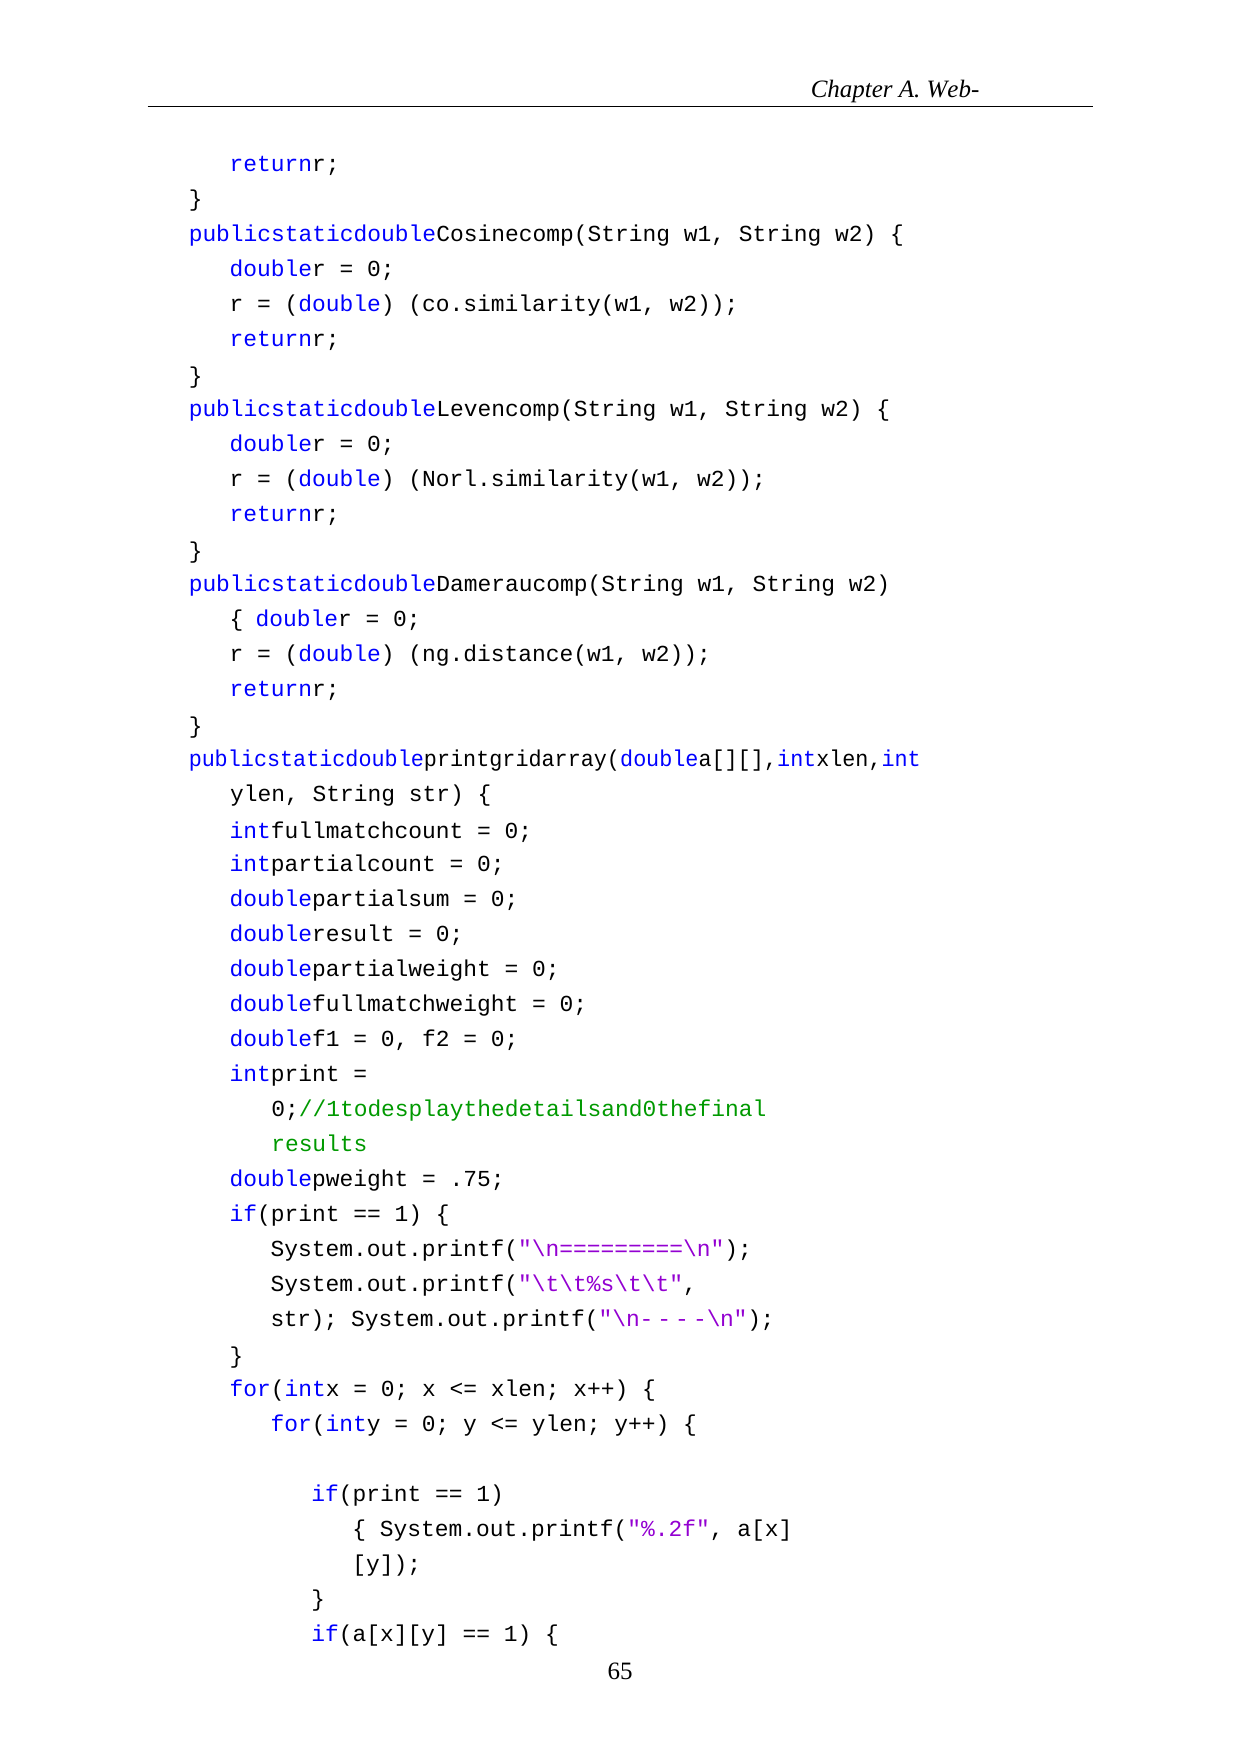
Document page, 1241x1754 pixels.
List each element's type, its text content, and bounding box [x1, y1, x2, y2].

text doublef1 = 0, f2 = 0; [229, 1027, 1196, 1053]
text } [188, 537, 1196, 563]
text } [311, 1587, 1196, 1613]
text doublepartialweight = 0; [229, 957, 1196, 983]
text r = (double) (co.similarity(w1, w2)); returnr; [229, 292, 763, 353]
text intpartialcount = 0; [229, 852, 1196, 878]
text } [229, 1342, 1196, 1368]
text System.out.printf("\n=========\n"); System.out.printf("\t\t%s\t\t", str); System.out.printf("\n \n"); [270, 1237, 775, 1333]
text } [188, 362, 1196, 388]
text publicstaticdoubleprintgridarray(doublea[][],intxlen,int ylen, String str) { [188, 747, 955, 808]
text r = (double) (ng.distance(w1, w2)); returnr; [229, 642, 763, 703]
text intprint = 0;//1todesplaythedetailsand0thefinal results [229, 1062, 871, 1158]
text doublepweight = .75; if(print == 1) { [229, 1167, 521, 1228]
text publicstaticdoubleCosinecomp(String w1, String w2) { doubler = 0; [188, 222, 914, 283]
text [311, 1622, 648, 1648]
text publicstaticdoubleLevencomp(String w1, String w2) { doubler = 0; [188, 397, 914, 458]
text intfullmatchcount = 0; [229, 817, 1196, 843]
text if(print == 1) { System.out.printf("%.2f", a[x][y]); [311, 1482, 850, 1578]
text publicstaticdoubleDameraucomp(String w1, String w2) { doubler = 0; [188, 572, 914, 633]
text doubleresult = 0; [229, 922, 1196, 948]
text r = (double) (Norl.similarity(w1, w2)); returnr; [229, 467, 850, 528]
text } [188, 712, 1196, 738]
text doublefullmatchweight = 0; [229, 992, 1196, 1018]
text } [188, 187, 1196, 213]
text returnr; [229, 152, 1196, 178]
text doublepartialsum = 0; [229, 887, 1196, 913]
text for(intx = 0; x <= xlen; x++) { for(inty = 0; y <= ylen; y++) { [229, 1377, 763, 1438]
